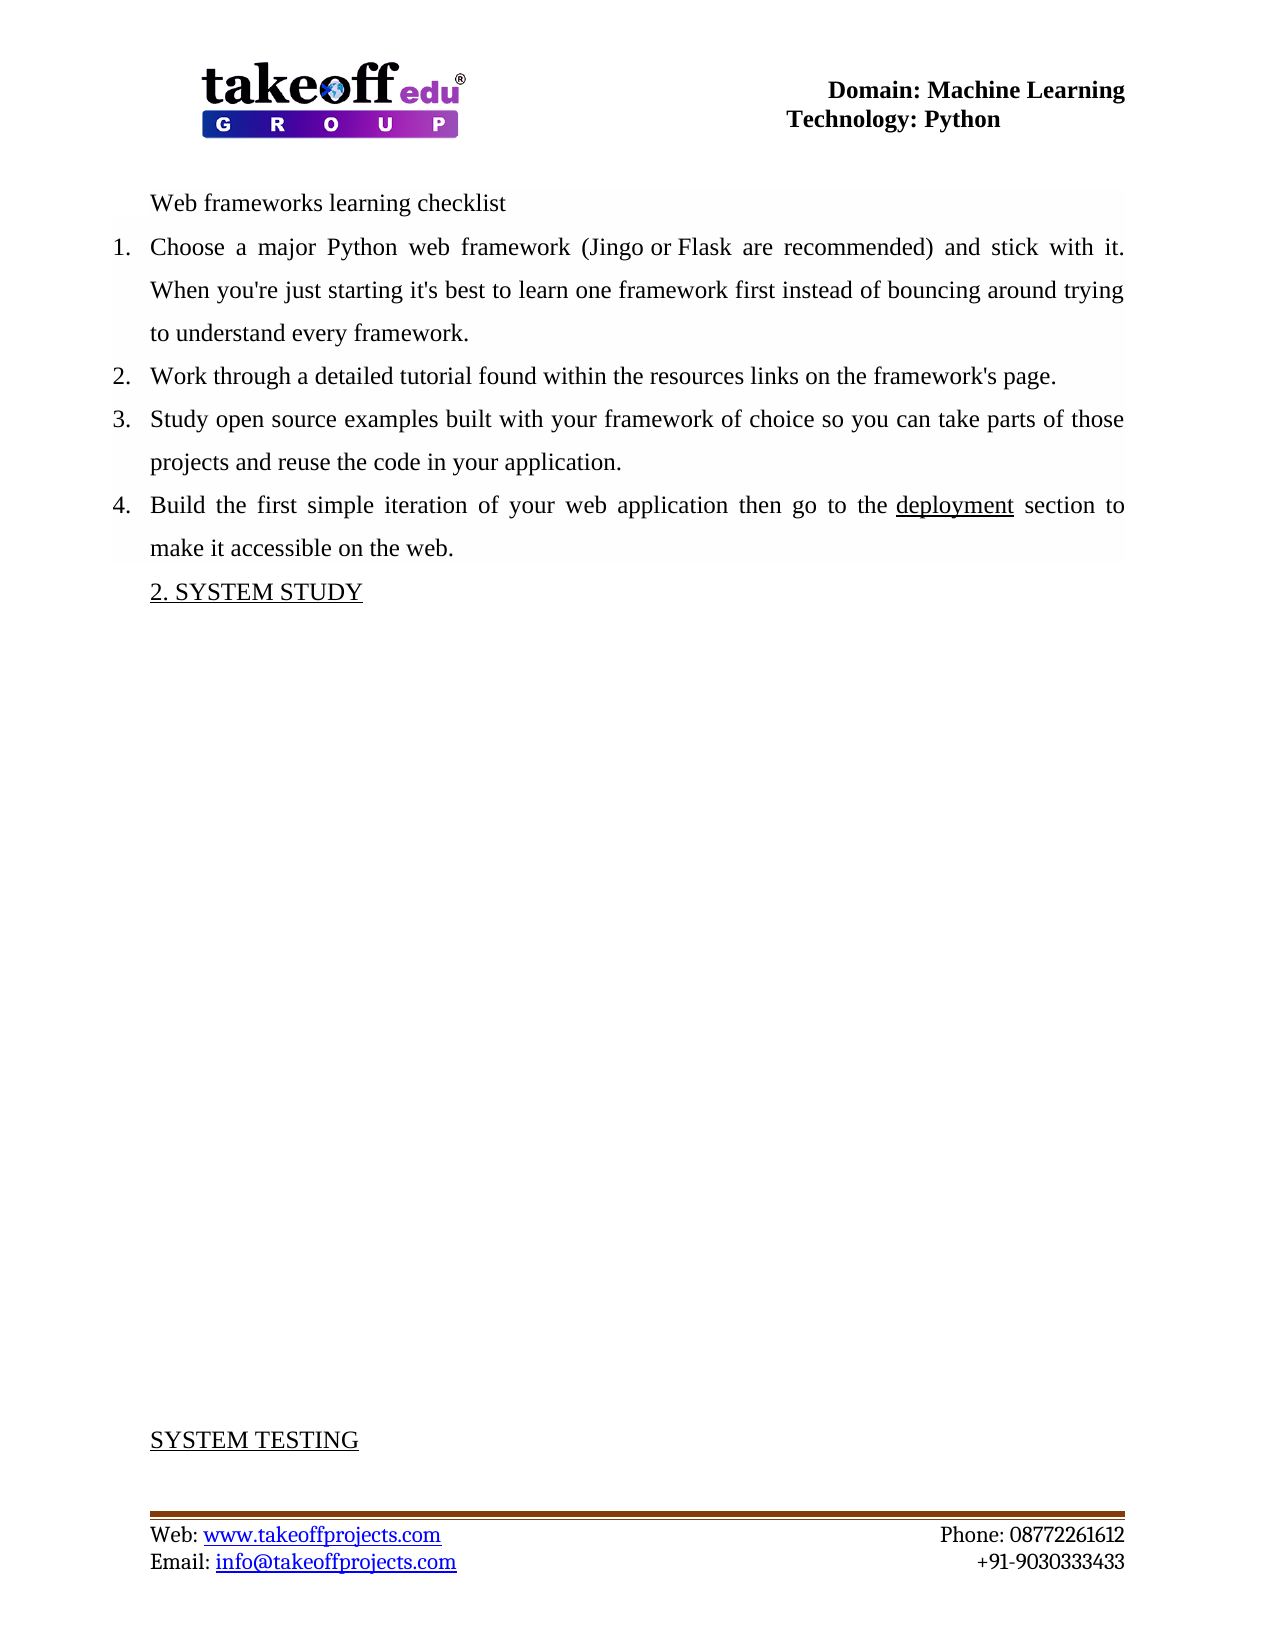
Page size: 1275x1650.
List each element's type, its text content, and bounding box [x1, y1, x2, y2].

subtitle SYSTEM TESTING [150, 1425, 1125, 1453]
text 2. SYSTEM STUDY [150, 577, 1125, 605]
picture [198, 57, 469, 149]
list Choose a major Python web framework (Jingo or Flask are recommended) and stick with it. When you're just starting it's best to learn one framework first instead of bouncing around trying to understand every framework. [112, 232, 1125, 347]
subtitle Web frameworks learning checklist [150, 188, 1125, 217]
list Build the first simple iteration of your web application then go to the deployment section to make it accessible on the web. [112, 490, 1125, 562]
list Work through a detailed tutorial found within the resources links on the framework's page. [112, 361, 1125, 390]
list Study open source examples built with your framework of choice so you can take parts of those projects and reuse the code in your application. [112, 404, 1125, 476]
